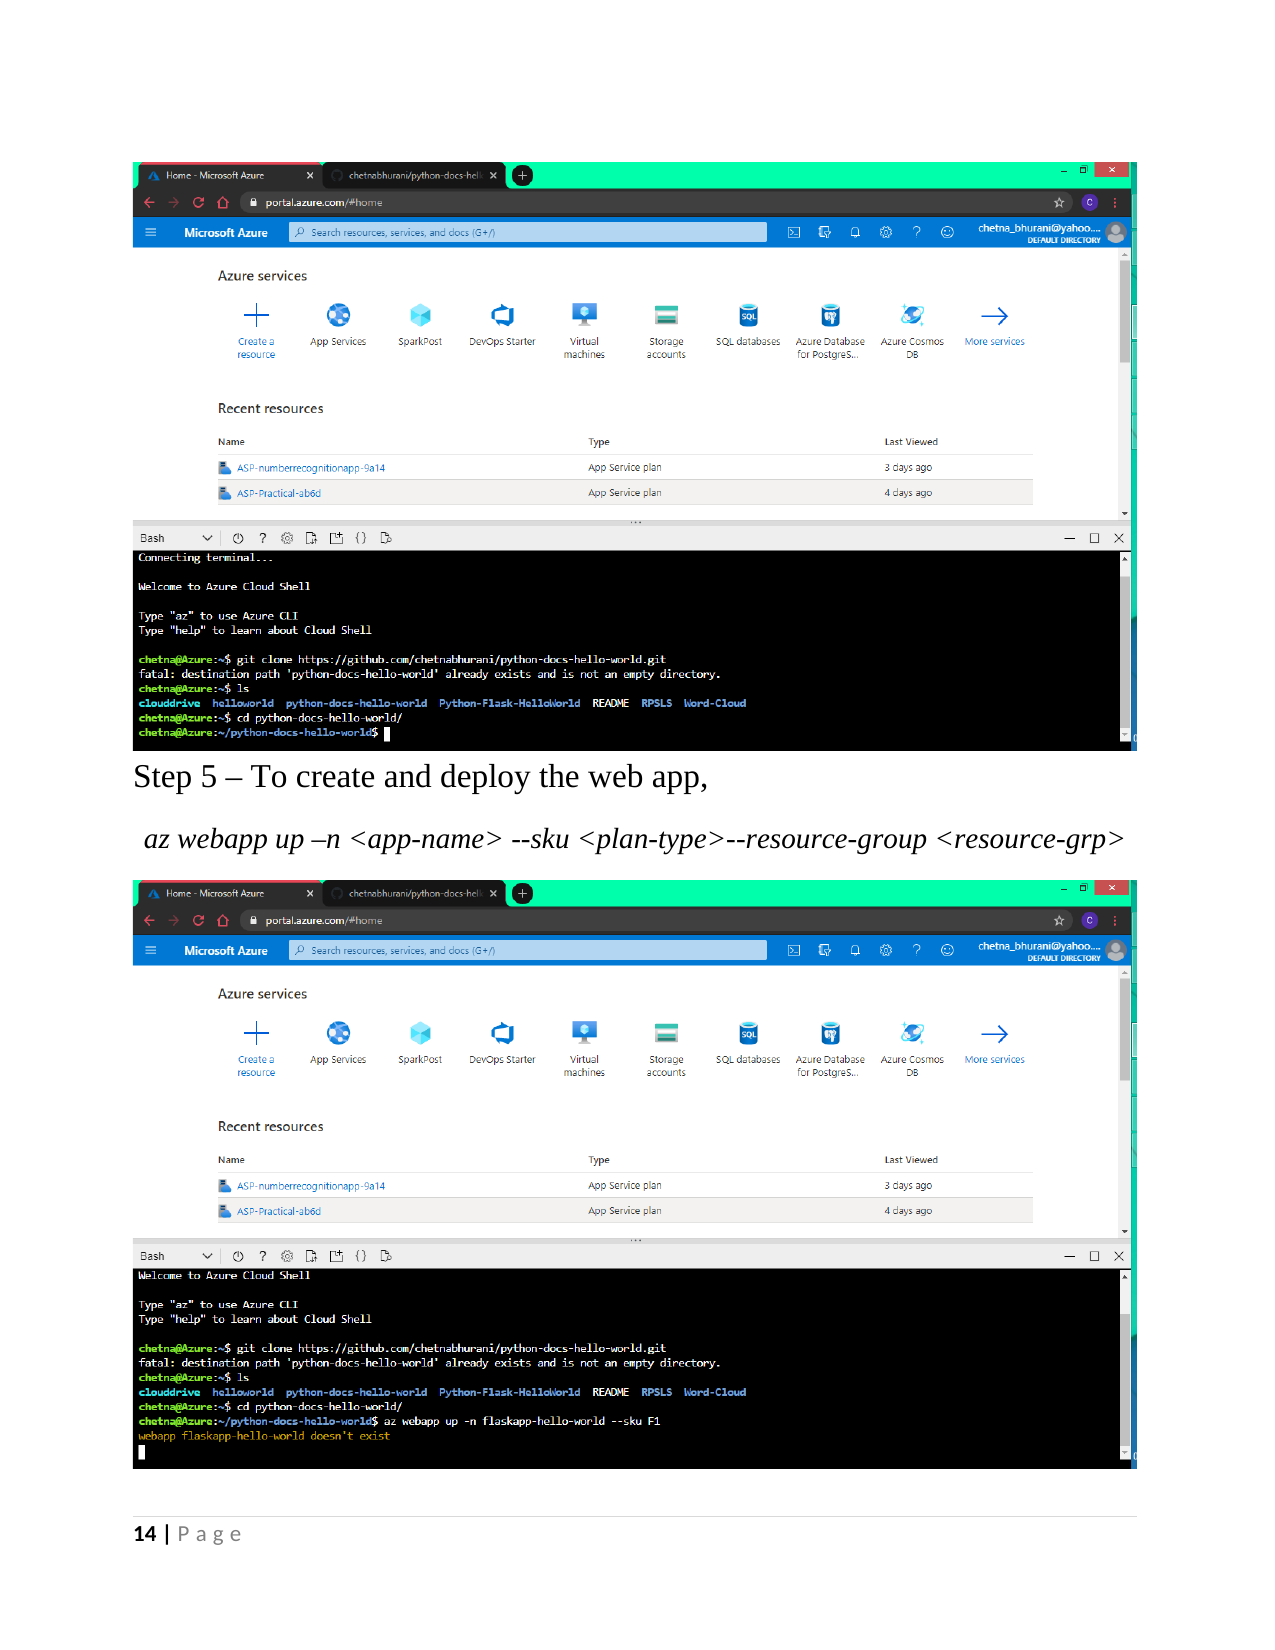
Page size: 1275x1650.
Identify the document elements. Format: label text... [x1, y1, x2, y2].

picture [132, 162, 1137, 751]
text az webapp up –n <app-name> --sku <plan-type>--resource-group <resource-grp> [133, 821, 1137, 855]
picture [132, 880, 1137, 1469]
text Step 5 – To create and deploy the web app, [133, 751, 1137, 795]
